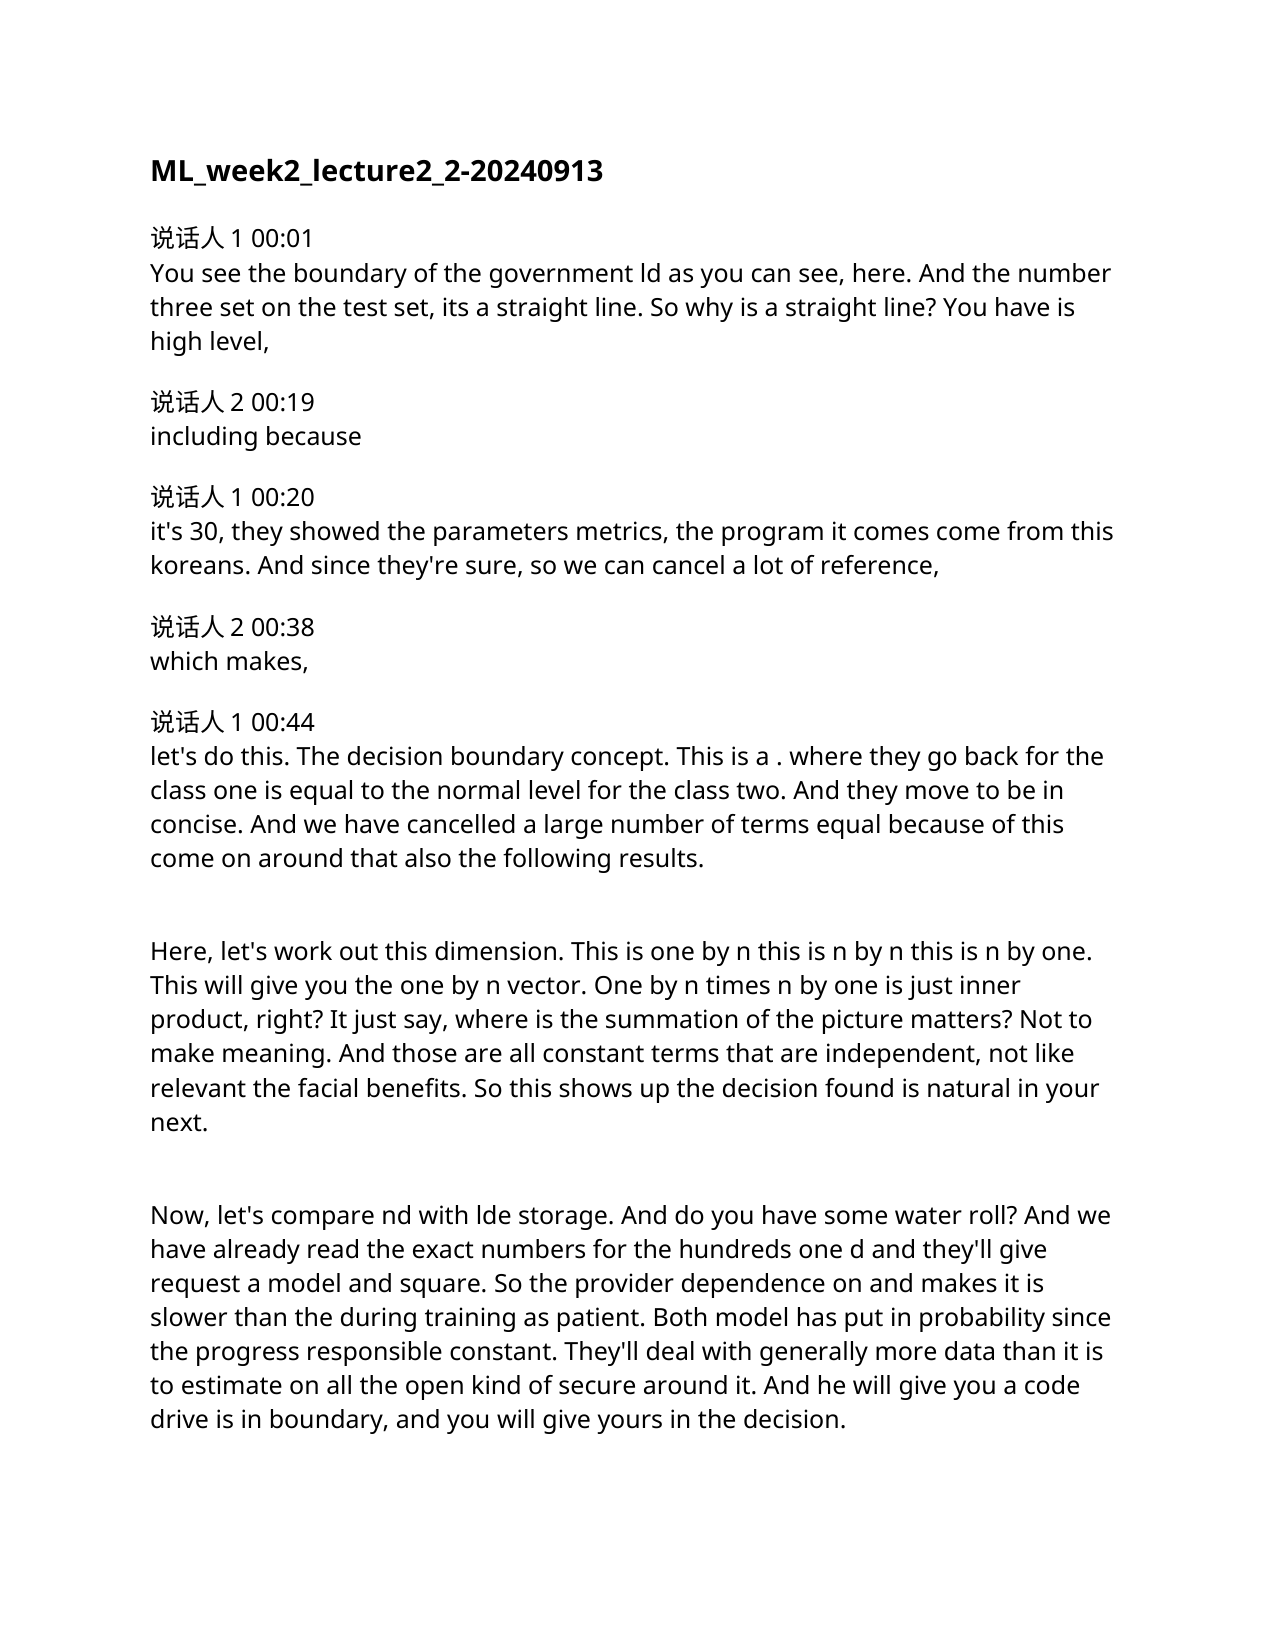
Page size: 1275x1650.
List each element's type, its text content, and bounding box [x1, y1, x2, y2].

text 说话人1 00:20 it's 30, they showed the parameters metrics, the program it comes come from this koreans. And since they're sure, so we can cancel a lot of reference, [150, 478, 1125, 582]
text Now, let's compare nd with lde storage. And do you have some water roll? And we have already read the exact numbers for the hundreds one d and they'll give request a model and square. So the provider dependence on and makes it is slower than the during training as patient. Both model has put in probability since the progress responsible constant. They'll deal with generally more data than it is to estimate on all the open kind of secure around it. And he will give you a code drive is in boundary, and you will give yours in the decision. [150, 1163, 1125, 1436]
text 说话人2 00:38 which makes, [150, 607, 1125, 677]
text Here, let's work out this dimension. This is one by n this is n by n this is n by one. This will give you the one by n vector. One by n times n by one is just inner product, right? It just say, where is the summation of the picture matters? Not to make meaning. And those are all constant terms that are independent, not like relevant the facial benefits. So this shows up the decision found is natural in your next. [150, 900, 1125, 1138]
subtitle ML_week2_lecture2_2-20240913 [150, 150, 1125, 190]
text 说话人1 00:01 You see the boundary of the government ld as you can see, here. And the number three set on the test set, its a straight line. So why is a straight line? You have is high level, [150, 219, 1125, 357]
text 说话人2 00:19 including because [150, 382, 1125, 453]
text 说话人1 00:44 let's do this. The decision boundary concept. This is a . where they go back for the class one is equal to the normal level for the class two. And they move to be in concise. And we have cancelled a large number of terms equal because of this come on around that also the following results. [150, 702, 1125, 875]
